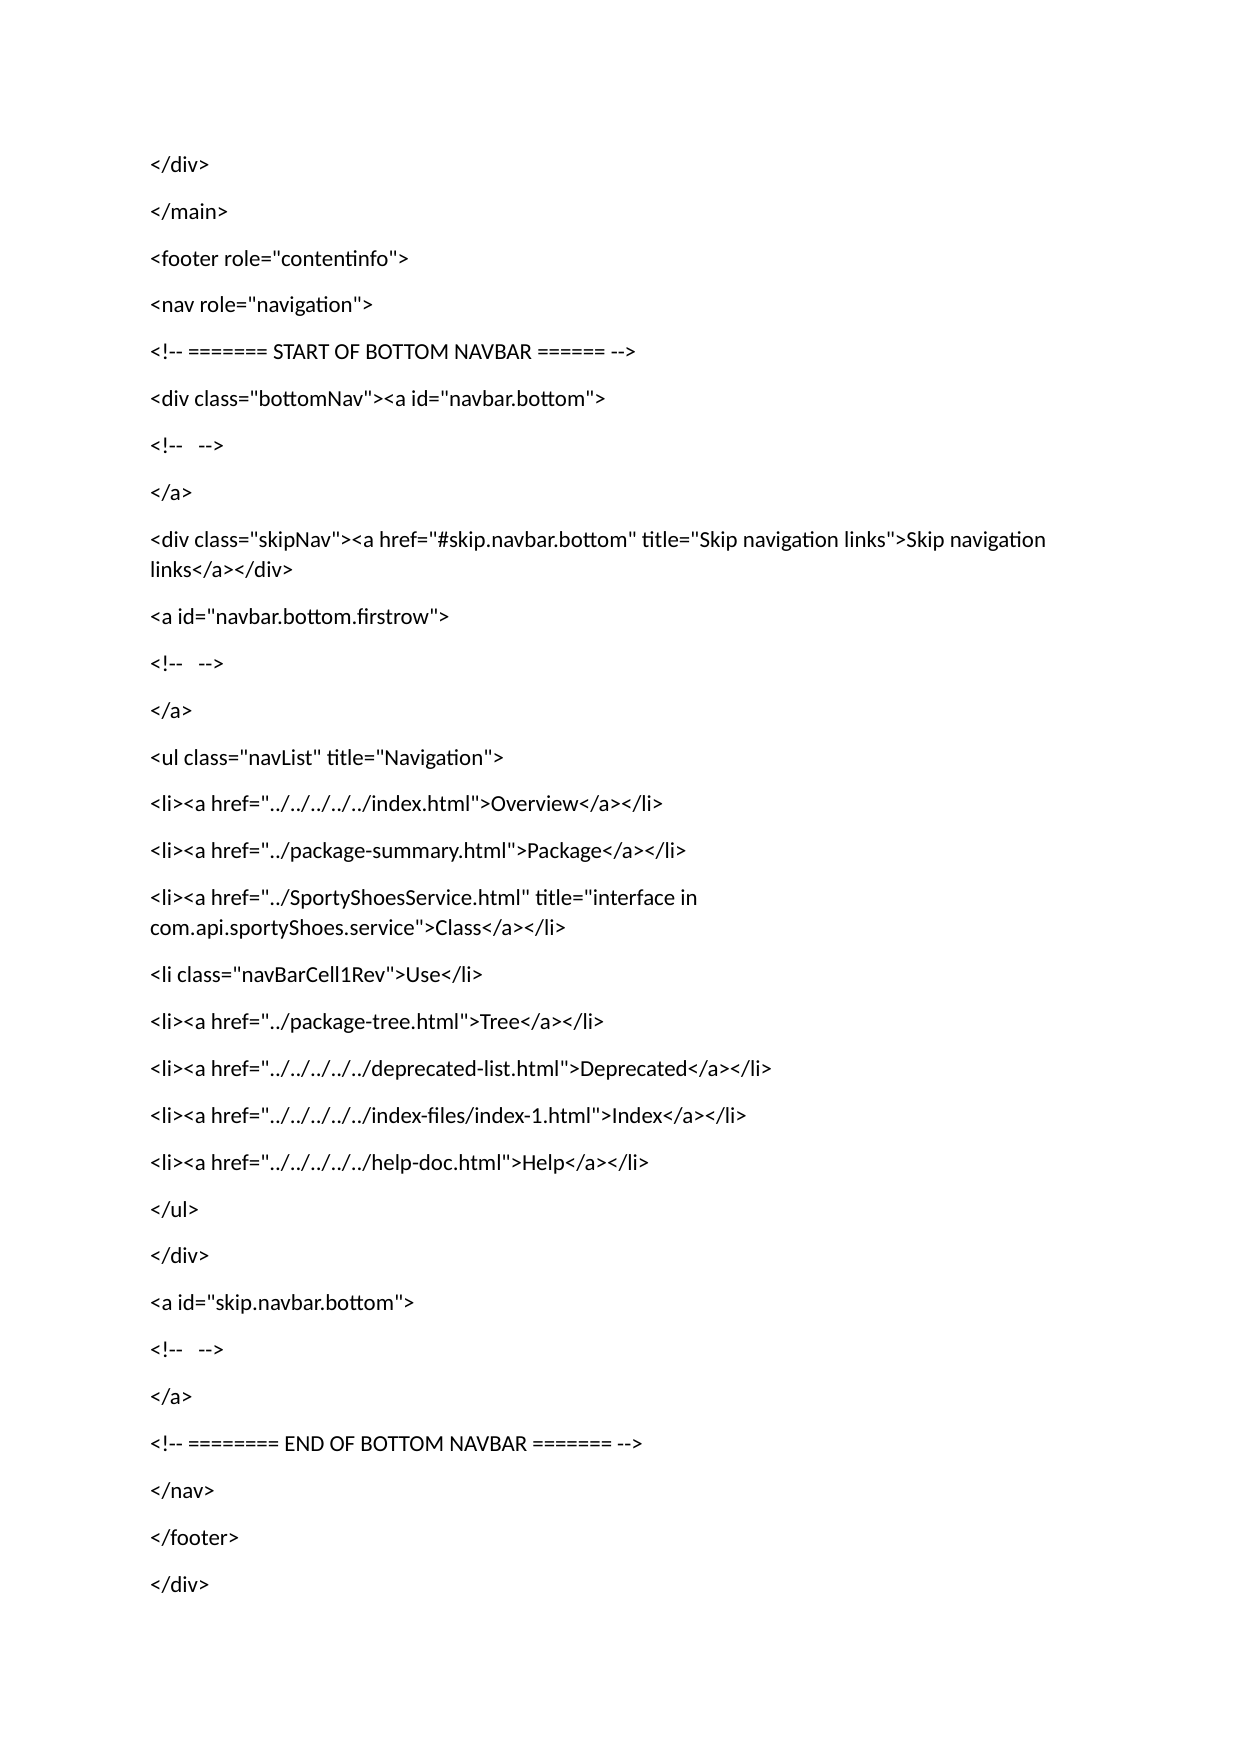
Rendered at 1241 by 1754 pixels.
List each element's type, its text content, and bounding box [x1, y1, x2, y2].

text <div class="skipNav"><a href="#skip.navbar.bottom" title="Skip navigation links">Skip navigation links</a></div> [150, 525, 1090, 583]
text <!-- --> [150, 1335, 1090, 1363]
text <ul class="navList" title="Navigation"> [150, 743, 1090, 771]
text <div class="bottomNav"><a id="navbar.bottom"> [150, 384, 1090, 412]
text <!-- ======== END OF BOTTOM NAVBAR ======= --> [150, 1429, 1090, 1457]
text <nav role="navigation"> [150, 291, 1090, 319]
text </ul> [150, 1195, 1090, 1223]
text </a> [150, 1382, 1090, 1410]
text <li><a href="../package-summary.html">Package</a></li> [150, 836, 1090, 864]
text <li><a href="../../../../../help-doc.html">Help</a></li> [150, 1148, 1090, 1176]
text <li class="navBarCell1Rev">Use</li> [150, 960, 1090, 988]
text <!-- ======= START OF BOTTOM NAVBAR ====== --> [150, 337, 1090, 366]
text <li><a href="../../../../../deprecated-list.html">Deprecated</a></li> [150, 1054, 1090, 1082]
text <!-- --> [150, 431, 1090, 459]
text <li><a href="../../../../../index.html">Overview</a></li> [150, 789, 1090, 818]
text <footer role="contentinfo"> [150, 244, 1090, 272]
text </a> [150, 696, 1090, 724]
text </footer> [150, 1523, 1090, 1551]
text </div> [150, 1242, 1090, 1270]
text <a id="navbar.bottom.firstrow"> [150, 602, 1090, 630]
text <!-- --> [150, 649, 1090, 677]
text <li><a href="../package-tree.html">Tree</a></li> [150, 1007, 1090, 1035]
text </div> [150, 150, 1090, 178]
text </div> [150, 1570, 1090, 1598]
text <li><a href="../../../../../index-files/index-1.html">Index</a></li> [150, 1101, 1090, 1129]
text </main> [150, 197, 1090, 225]
text </nav> [150, 1476, 1090, 1504]
text </a> [150, 478, 1090, 506]
text <a id="skip.navbar.bottom"> [150, 1288, 1090, 1317]
text <li><a href="../SportyShoesService.html" title="interface in com.api.sportyShoes.service">Class</a></li> [150, 883, 1090, 942]
